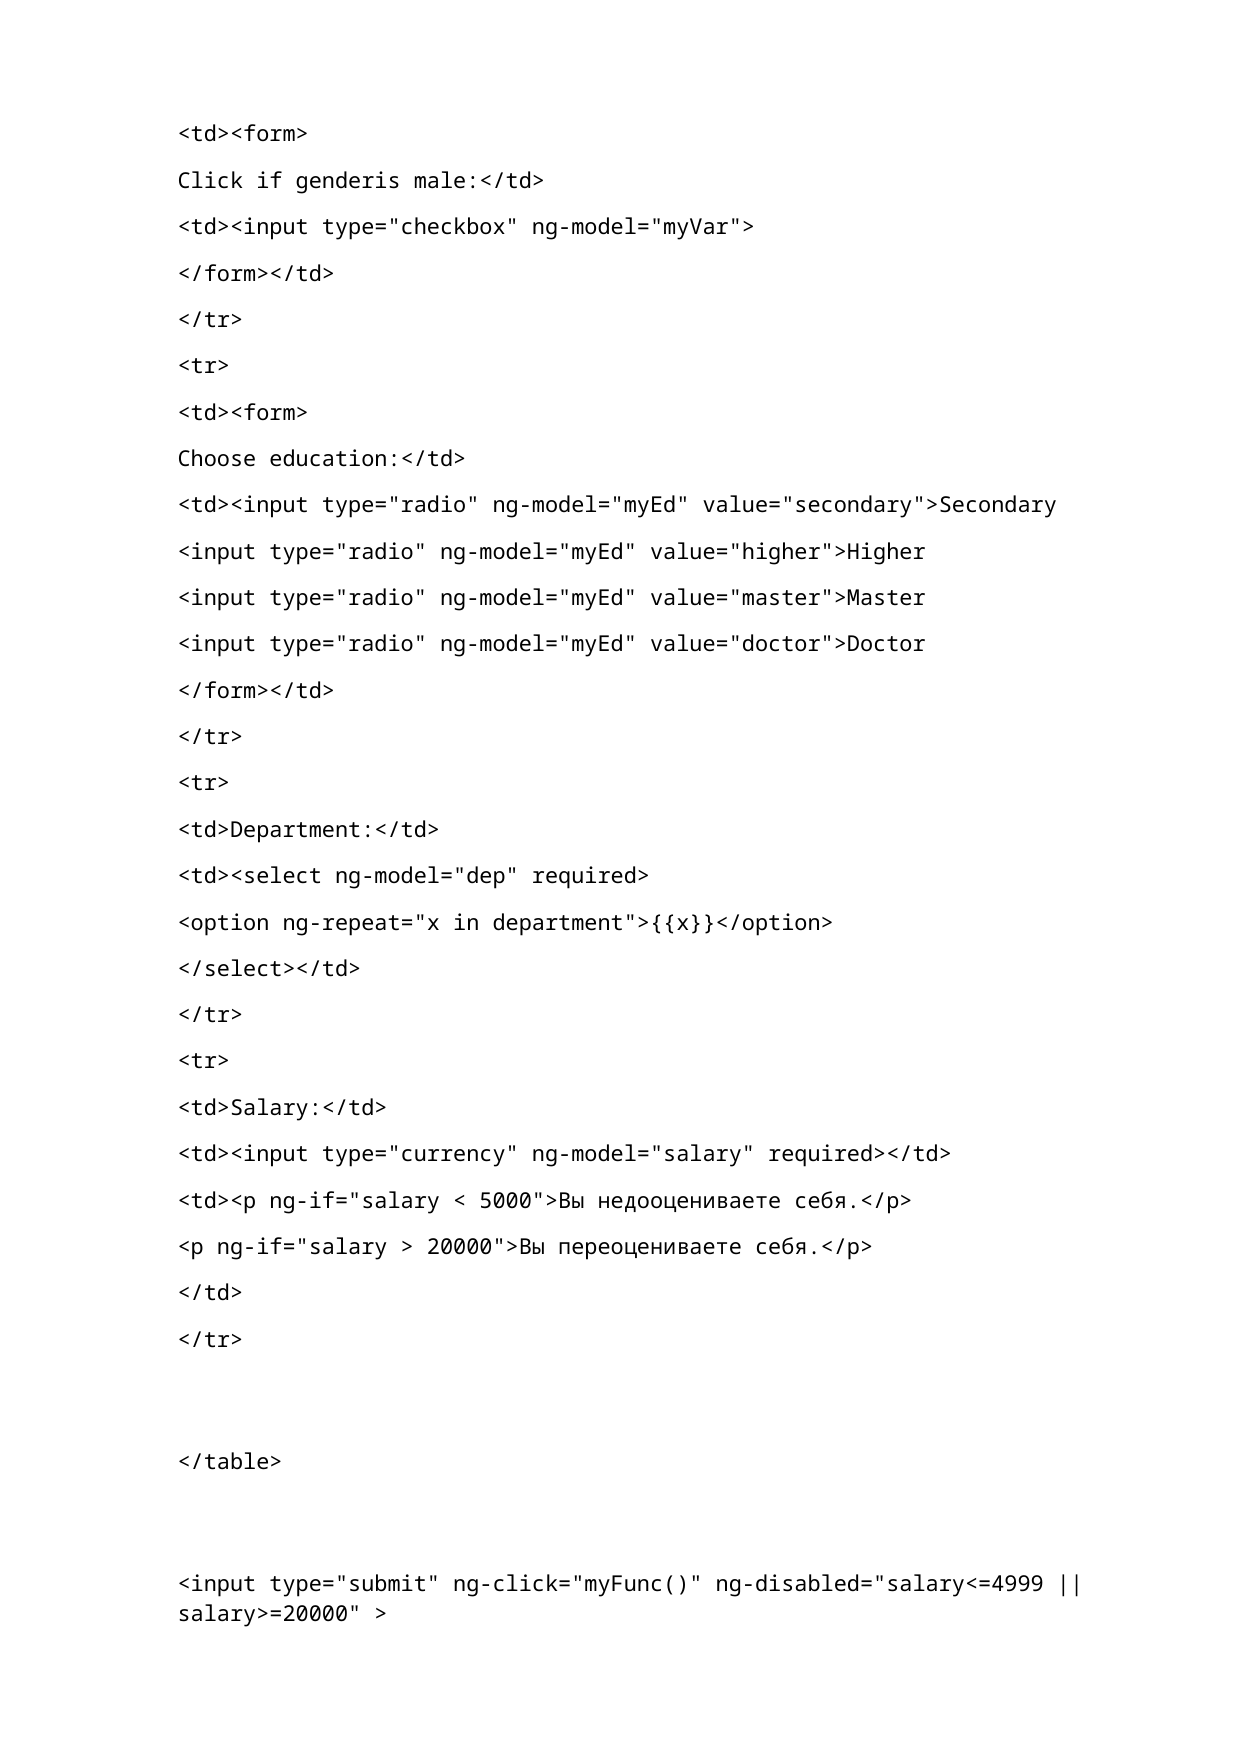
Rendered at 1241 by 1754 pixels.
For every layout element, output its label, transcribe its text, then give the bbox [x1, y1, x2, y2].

text </td> [177, 1277, 1152, 1307]
text </form></td> [177, 257, 1152, 287]
text </tr> [177, 721, 1152, 750]
text <td><p ng-if="salary < 5000">Вы недооцениваете себя.</p> [177, 1184, 1152, 1214]
text </select></td> [177, 952, 1152, 982]
text <input type="radio" ng-model="myEd" value="doctor">Doctor [177, 628, 1152, 658]
text <tr> [177, 350, 1152, 379]
text <td><select ng-model="dep" required> [177, 860, 1152, 889]
text <td>Salary:</td> [177, 1092, 1152, 1121]
text Choose education:</td> [177, 443, 1152, 472]
text </tr> [177, 1323, 1152, 1353]
text <option ng-repeat="x in department">{{x}}</option> [177, 906, 1152, 936]
text <input type="radio" ng-model="myEd" value="higher">Higher [177, 535, 1152, 565]
text <input type="radio" ng-model="myEd" value="master">Master [177, 582, 1152, 611]
text <td><input type="radio" ng-model="myEd" value="secondary">Secondary [177, 489, 1152, 519]
text </form></td> [177, 674, 1152, 704]
text <tr> [177, 767, 1152, 797]
text </tr> [177, 303, 1152, 333]
text <p ng-if="salary > 20000">Вы переоцениваете себя.</p> [177, 1231, 1152, 1260]
text </table> [177, 1446, 1152, 1475]
text <td><input type="checkbox" ng-model="myVar"> [177, 211, 1152, 241]
text <td>Department:</td> [177, 813, 1152, 843]
text <td><form> [177, 118, 1152, 148]
text </tr> [177, 999, 1152, 1028]
text <td><input type="currency" ng-model="salary" required></td> [177, 1138, 1152, 1168]
text Click if genderis male:</td> [177, 164, 1152, 194]
text <tr> [177, 1045, 1152, 1075]
text <td><form> [177, 396, 1152, 426]
text <input type="submit" ng-click="myFunc()" ng-disabled="salary<=4999 || salary>=20000" > [177, 1568, 1152, 1627]
